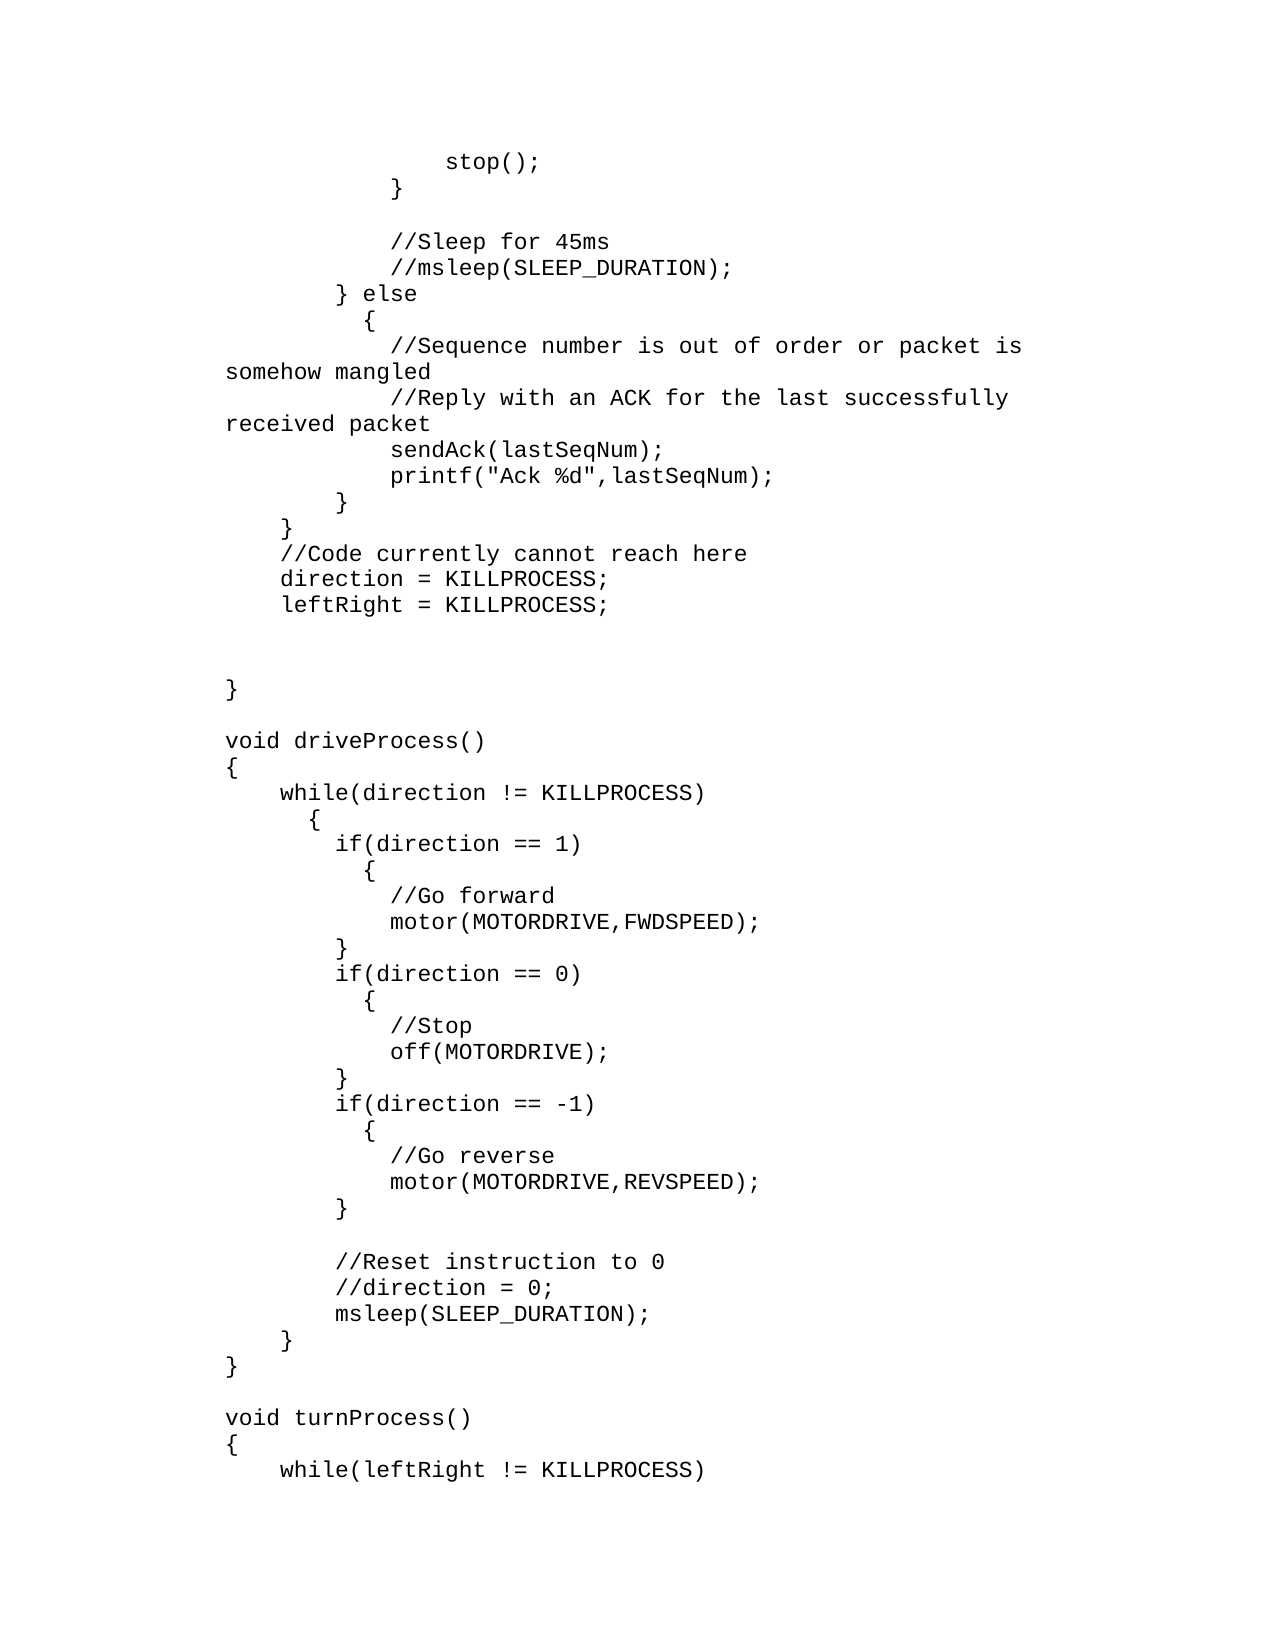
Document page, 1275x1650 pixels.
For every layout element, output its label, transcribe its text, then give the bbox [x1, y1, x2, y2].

text { [225, 1432, 1125, 1458]
text //direction = 0; [225, 1277, 1125, 1302]
text //Stop [225, 1014, 1125, 1040]
text printf("Ack %d",lastSeqNum); [225, 464, 1125, 490]
text } [225, 677, 1125, 703]
text } [225, 1196, 1125, 1222]
text void driveProcess() [225, 729, 1125, 755]
text { [225, 807, 1125, 833]
text //Reply with an ACK for the last successfully received packet [225, 386, 1125, 438]
text leftRight = KILLPROCESS; [225, 594, 1125, 620]
text motor(MOTORDRIVE,REVSPEED); [225, 1170, 1125, 1196]
text while(direction != KILLPROCESS) [225, 781, 1125, 807]
text //Go forward [225, 885, 1125, 911]
text } [225, 1354, 1125, 1380]
text { [225, 755, 1125, 781]
text //Code currently cannot reach here [225, 542, 1125, 568]
text //Sleep for 45ms [225, 231, 1125, 257]
text //Sequence number is out of order or packet is somehow mangled [225, 334, 1125, 386]
text if(direction == 0) [225, 962, 1125, 988]
text motor(MOTORDRIVE,FWDSPEED); [225, 911, 1125, 937]
text } [225, 490, 1125, 516]
text if(direction == 1) [225, 833, 1125, 859]
text off(MOTORDRIVE); [225, 1040, 1125, 1066]
text //msleep(SLEEP_DURATION); [225, 257, 1125, 282]
text { [225, 988, 1125, 1014]
text { [225, 1118, 1125, 1144]
text } [225, 516, 1125, 542]
text //Go reverse [225, 1144, 1125, 1170]
text } [225, 1066, 1125, 1092]
text msleep(SLEEP_DURATION); [225, 1302, 1125, 1328]
text void turnProcess() [225, 1406, 1125, 1432]
text } [225, 1328, 1125, 1354]
text } else [225, 282, 1125, 308]
text sendAck(lastSeqNum); [225, 438, 1125, 464]
text //Reset instruction to 0 [225, 1251, 1125, 1277]
text } [225, 176, 1125, 202]
text { [225, 859, 1125, 885]
text } [225, 937, 1125, 962]
text { [225, 308, 1125, 334]
text stop(); [225, 150, 1125, 176]
text while(leftRight != KILLPROCESS) [225, 1458, 1125, 1484]
text if(direction == -1) [225, 1092, 1125, 1118]
text direction = KILLPROCESS; [225, 568, 1125, 594]
